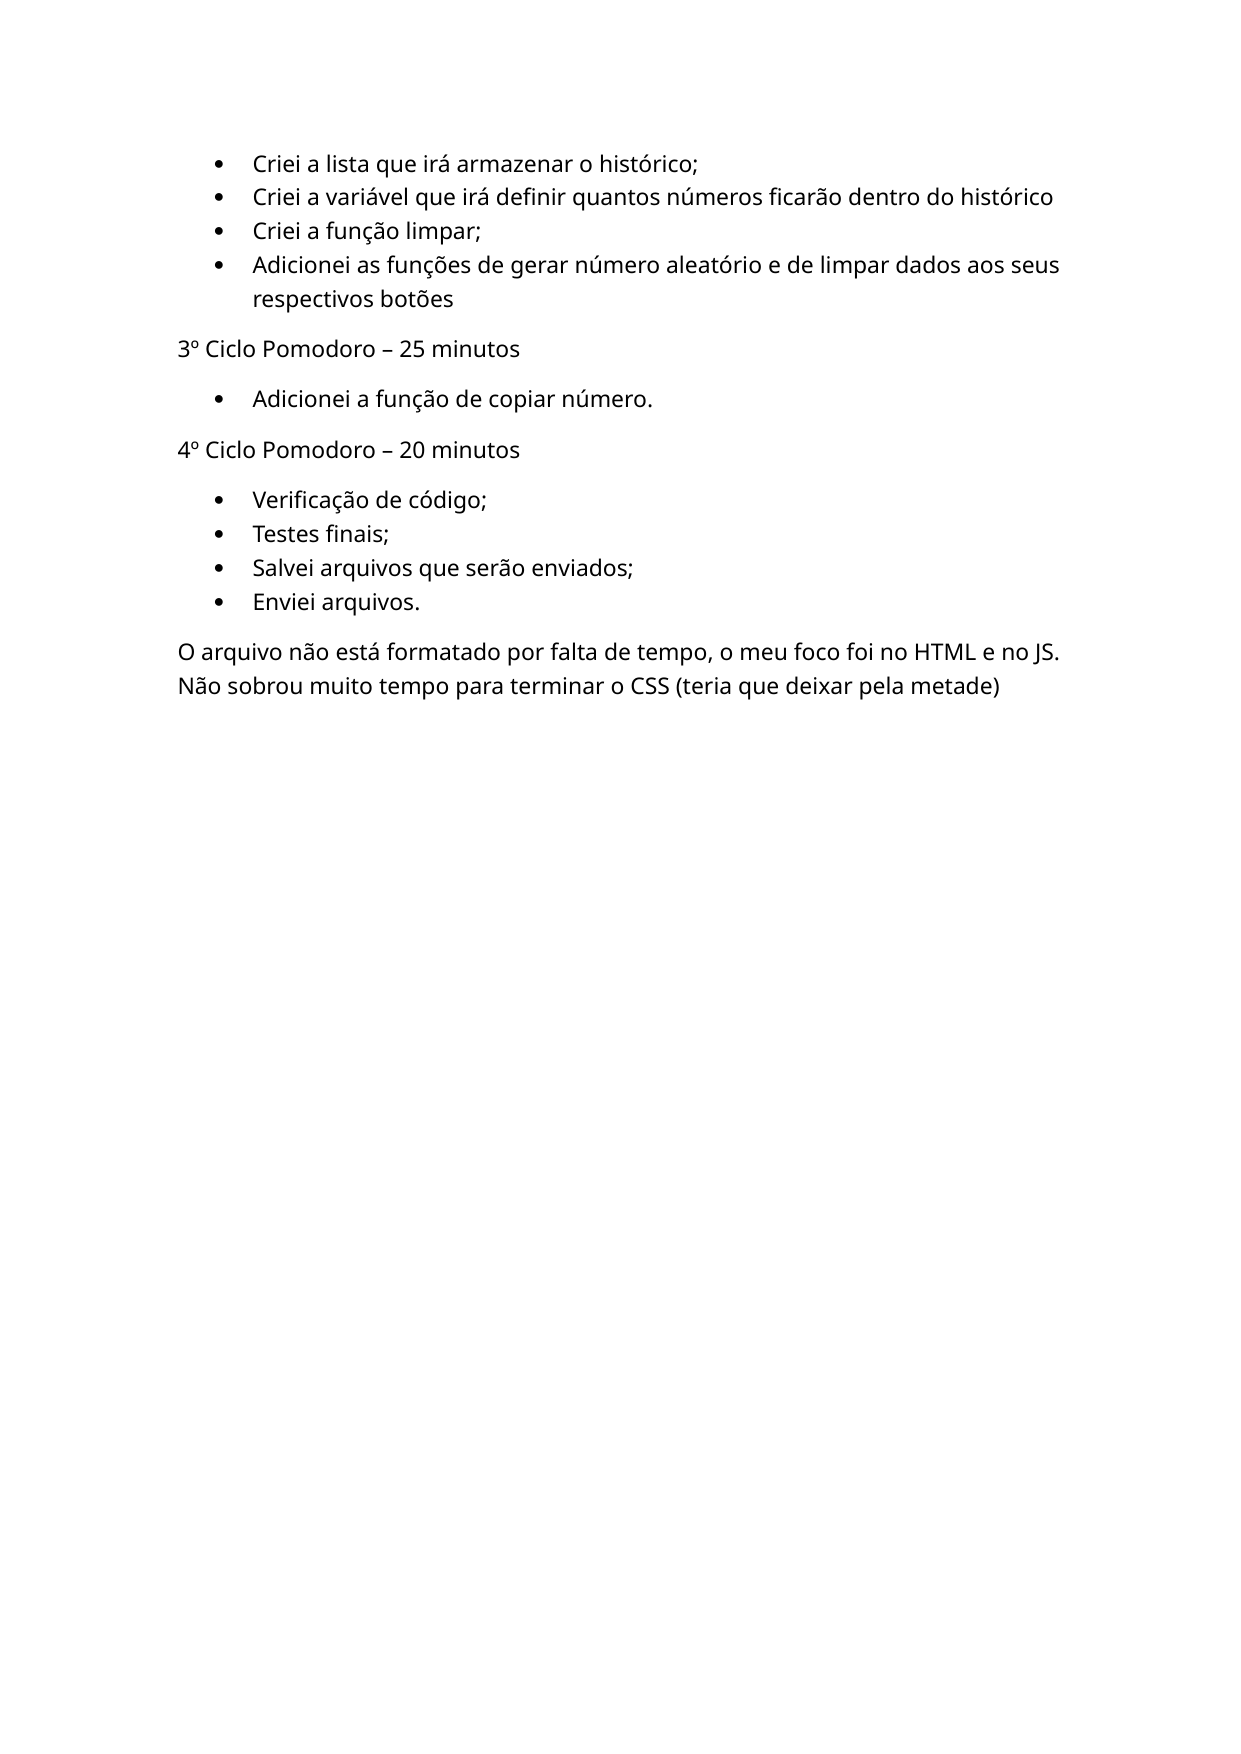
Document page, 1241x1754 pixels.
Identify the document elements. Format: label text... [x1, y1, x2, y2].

list Testes finais; [215, 518, 1063, 549]
list Salvei arquivos que serão enviados; [215, 552, 1063, 583]
text 3º Ciclo Pomodoro – 25 minutos [177, 333, 1063, 364]
list Criei a variável que irá definir quantos números ficarão dentro do histórico [215, 181, 1063, 213]
text 4º Ciclo Pomodoro – 20 minutos [177, 434, 1063, 465]
list Criei a lista que irá armazenar o histórico; [215, 148, 1063, 179]
list Enviei arquivos. [215, 586, 1063, 617]
text O arquivo não está formatado por falta de tempo, o meu foco foi no HTML e no JS. Não sobrou muito tempo para terminar o CSS (teria que deixar pela metade) [177, 636, 1063, 701]
list Adicionei as funções de gerar número aleatório e de limpar dados aos seus respectivos botões [215, 249, 1063, 314]
list Verificação de código; [215, 484, 1063, 516]
list Adicionei a função de copiar número. [215, 383, 1063, 415]
list Criei a função limpar; [215, 215, 1063, 246]
